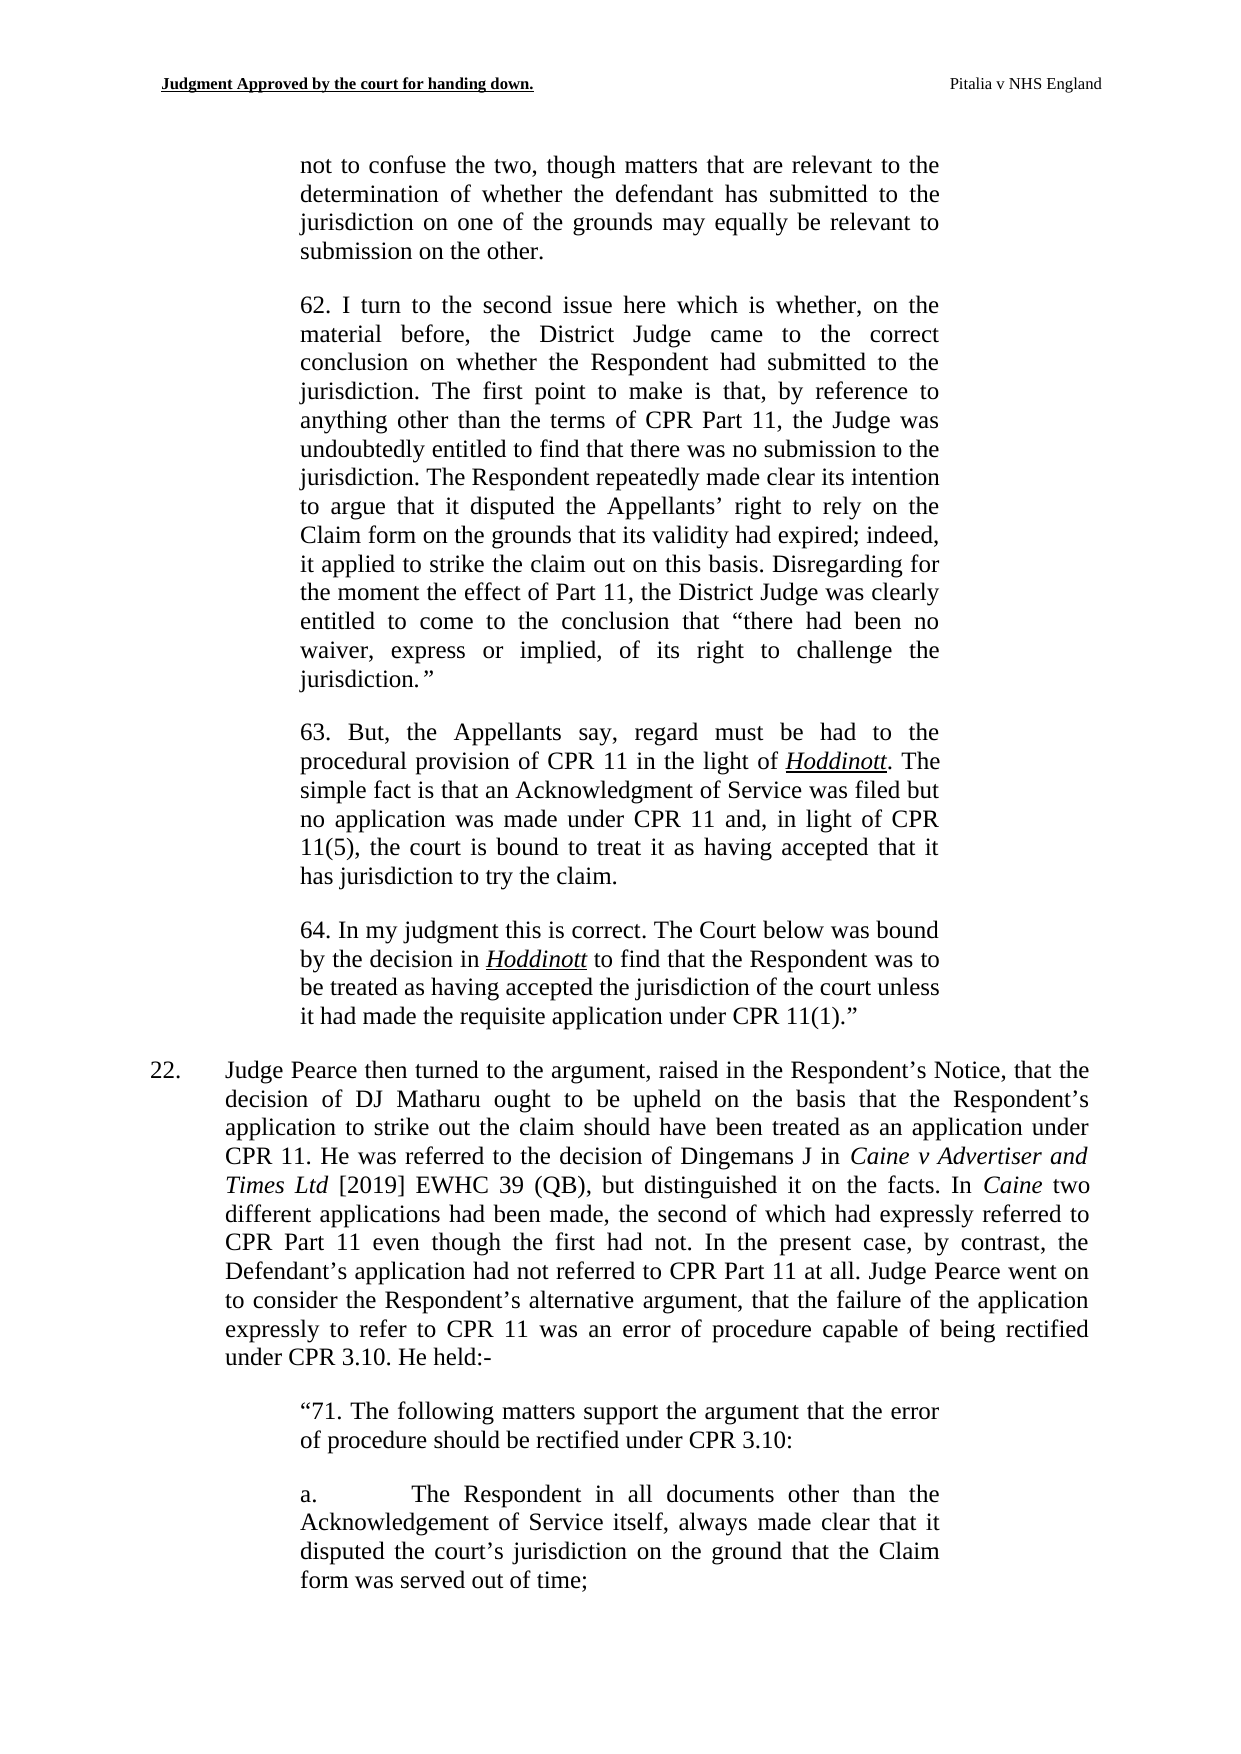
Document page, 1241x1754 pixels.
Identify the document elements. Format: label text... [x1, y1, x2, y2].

text 62. I turn to the second issue here which is whether, on the material before, the District Judge came to the correct conclusion on whether the Respondent had submitted to the jurisdiction. The first point to make is that, by reference to anything other than the terms of CPR Part 11, the Judge was undoubtedly entitled to find that there was no submission to the jurisdiction. The Respondent repeatedly made clear its intention to argue that it disputed the Appellants’ right to rely on the Claim form on the grounds that its validity had expired; indeed, it applied to strike the claim out on this basis. Disregarding for the moment the effect of Part 11, the District Judge was clearly entitled to come to the conclusion that “there had been no waiver, express or implied, of its right to challenge the jurisdiction.” [300, 290, 940, 692]
text 63. But, the Appellants say, regard must be had to the procedural provision of CPR 11 in the light of Hoddinott. The simple fact is that an Acknowledgment of Service was filed but no application was made under CPR 11 and, in light of CPR 11(5), the court is bound to treat it as having accepted that it has jurisdiction to try the claim. [300, 717, 940, 890]
text “71. The following matters support the argument that the error of procedure should be rectified under CPR 3.10: [300, 1396, 940, 1454]
text a. The Respondent in all documents other than the Acknowledgement of Service itself, always made clear that it disputed the court’s jurisdiction on the ground that the Claim form was served out of time; [300, 1479, 940, 1594]
text 64. In my judgment this is correct. The Court below was bound by the decision in Hoddinott to find that the Respondent was to be treated as having accepted the jurisdiction of the court unless it had made the requisite application under CPR 11(1).” [300, 915, 940, 1030]
text Judge Pearce then turned to the argument, raised in the Respondent’s Notice, that the decision of DJ Matharu ought to be upheld on the basis that the Respondent’s application to strike out the claim should have been treated as an application under CPR 11. He was referred to the decision of Dingemans J in Caine v Advertiser and Times Ltd [2019] EWHC 39 (QB), but distinguished it on the facts. In Caine two different applications had been made, the second of which had expressly referred to CPR Part 11 even though the first had not. In the present case, by contrast, the Defendant’s application had not referred to CPR Part 11 at all. Judge Pearce went on to consider the Respondent’s alternative argument, that the failure of the application expressly to refer to CPR 11 was an error of procedure capable of being rectified under CPR 3.10. He held:- [150, 1055, 1090, 1371]
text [300, 150, 940, 265]
